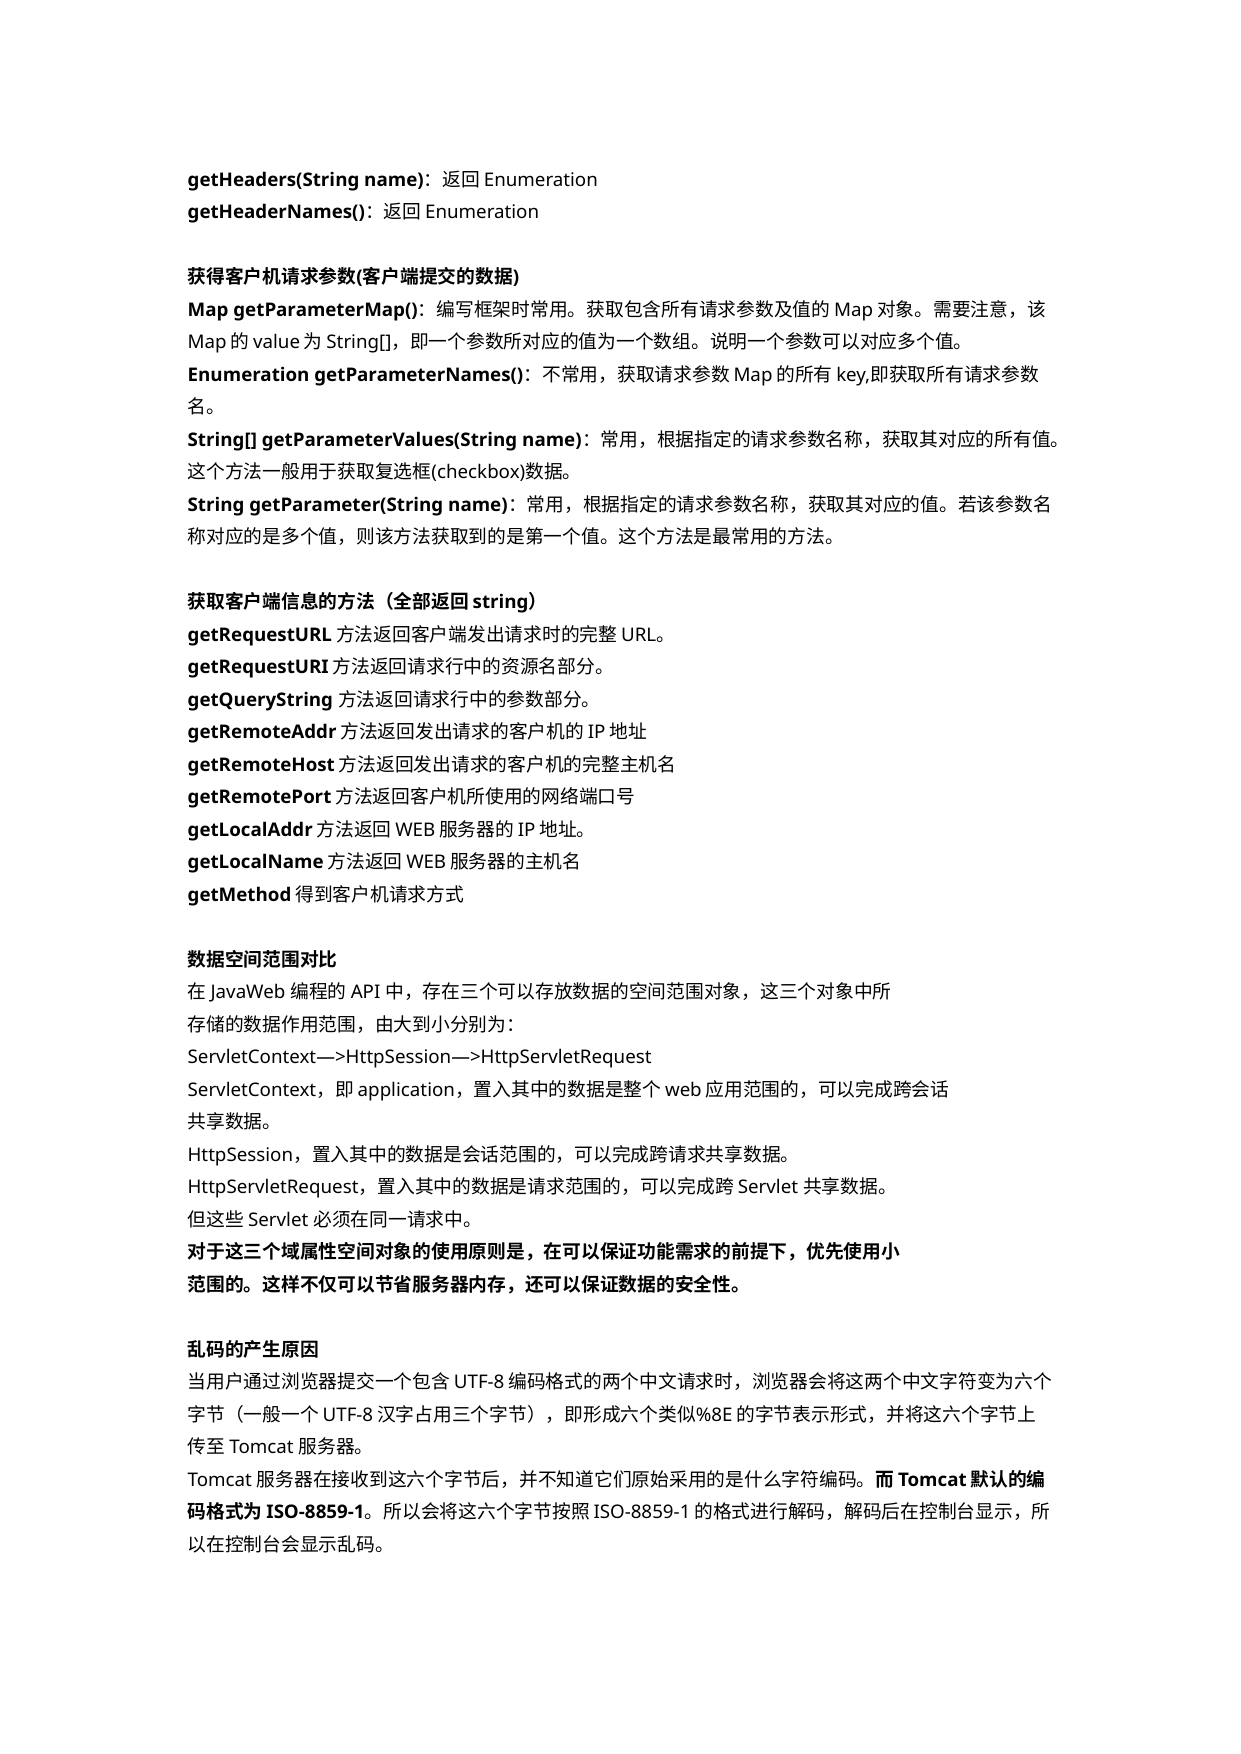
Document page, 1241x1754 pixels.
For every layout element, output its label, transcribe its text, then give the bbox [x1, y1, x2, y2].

text Enumeration getParameterNames()：不常用，获取请求参数Map的所有key,即获取所有请求参数名。 [187, 357, 1053, 422]
text getLocalAddr方法返回WEB服务器的IP地址。 [187, 812, 1053, 844]
text 在 JavaWeb 编程的 API 中，存在三个可以存放数据的空间范围对象，这三个对象中所 [187, 974, 1053, 1007]
text getRemoteHost方法返回发出请求的客户机的完整主机名 [187, 747, 1053, 779]
text Map getParameterMap()：编写框架时常用。获取包含所有请求参数及值的Map对象。需要注意，该Map的value为String[]，即一个参数所对应的值为一个数组。说明一个参数可以对应多个值。 [187, 292, 1053, 357]
text HttpSession，置入其中的数据是会话范围的，可以完成跨请求共享数据。 [187, 1137, 1053, 1169]
text HttpServletRequest，置入其中的数据是请求范围的，可以完成跨 Servlet 共享数据。 [187, 1169, 1053, 1202]
text 数据空间范围对比 [187, 942, 1053, 974]
text getRemotePort方法返回客户机所使用的网络端口号 [187, 779, 1053, 812]
text 获得客户机请求参数(客户端提交的数据) [187, 259, 1053, 292]
text getHeaderNames()：返回Enumeration [187, 194, 1053, 227]
text 存储的数据作用范围，由大到小分别为： [187, 1007, 1053, 1039]
text 对于这三个域属性空间对象的使用原则是，在可以保证功能需求的前提下，优先使用小 [187, 1234, 1053, 1267]
text ServletContext，即application，置入其中的数据是整个web应用范围的，可以完成跨会话 [187, 1072, 1053, 1104]
text Tomcat 服务器在接收到这六个字节后，并不知道它们原始采用的是什么字符编码。而Tomcat默认的编码格式为ISO-8859-1。所以会将这六个字节按照ISO-8859-1的格式进行解码，解码后在控制台显示，所以在控制台会显示乱码。 [187, 1462, 1053, 1559]
text getQueryString 方法返回请求行中的参数部分。 [187, 682, 1053, 714]
text 范围的。这样不仅可以节省服务器内存，还可以保证数据的安全性。 [187, 1267, 1053, 1299]
text String getParameter(String name)：常用，根据指定的请求参数名称，获取其对应的值。若该参数名称对应的是多个值，则该方法获取到的是第一个值。这个方法是最常用的方法。 [187, 487, 1053, 552]
text 乱码的产生原因 [187, 1332, 1053, 1364]
text getMethod得到客户机请求方式 [187, 877, 1053, 909]
text 当用户通过浏览器提交一个包含UTF-8编码格式的两个中文请求时，浏览器会将这两个中文字符变为六个字节（一般一个UTF-8汉字占用三个字节），即形成六个类似%8E的字节表示形式，并将这六个字节上传至 Tomcat 服务器。 [187, 1364, 1053, 1462]
text getRemoteAddr方法返回发出请求的客户机的IP地址 [187, 714, 1053, 747]
text getRequestURI方法返回请求行中的资源名部分。 [187, 649, 1053, 682]
text 获取客户端信息的方法（全部返回string） [187, 584, 1053, 617]
text getLocalName方法返回WEB服务器的主机名 [187, 844, 1053, 877]
text getHeaders(String name)：返回Enumeration [187, 162, 1053, 194]
text String[] getParameterValues(String name)：常用，根据指定的请求参数名称，获取其对应的所有值。这个方法一般用于获取复选框(checkbox)数据。 [187, 422, 1053, 487]
text 但这些 Servlet 必须在同一请求中。 [187, 1202, 1053, 1234]
text ServletContext—>HttpSession—>HttpServletRequest [187, 1039, 1053, 1072]
text 共享数据。 [187, 1104, 1053, 1137]
text getRequestURL方法返回客户端发出请求时的完整URL。 [187, 617, 1053, 649]
